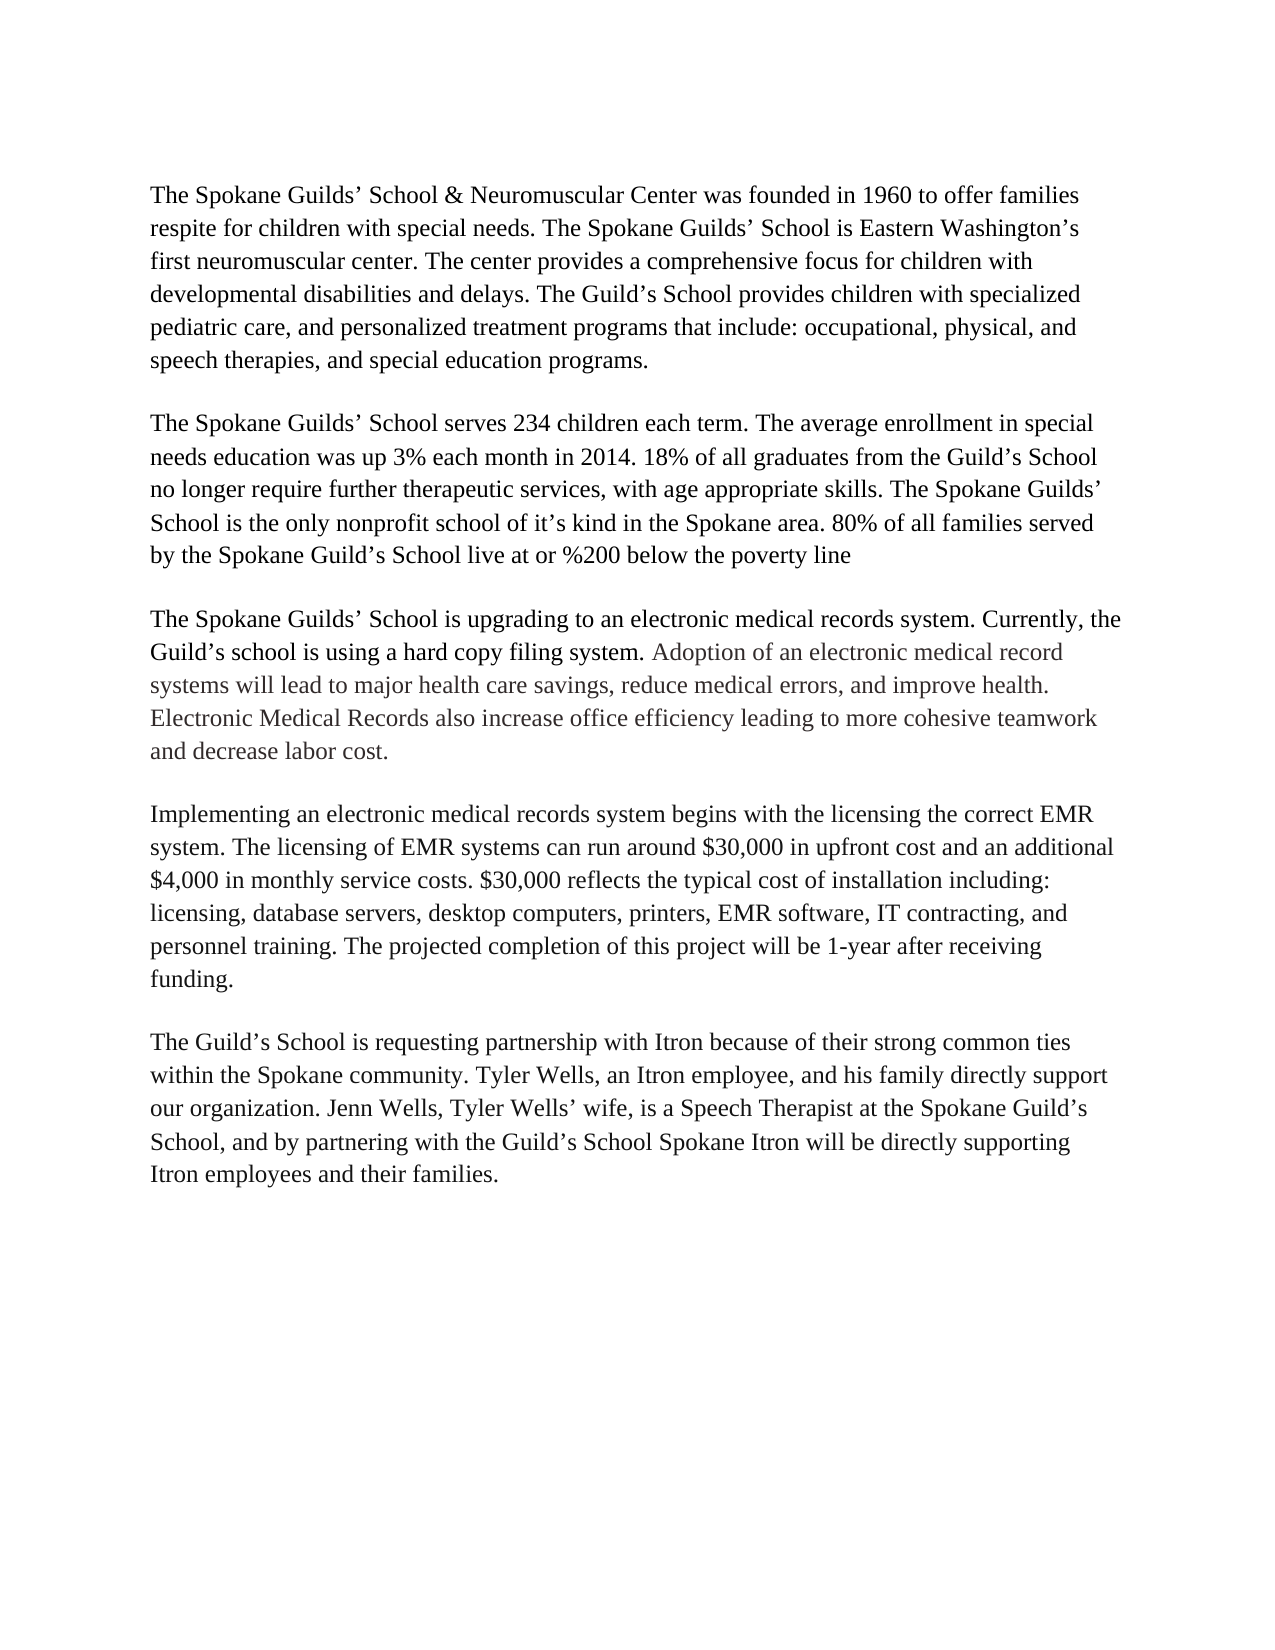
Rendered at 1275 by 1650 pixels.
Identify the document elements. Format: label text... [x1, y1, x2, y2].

text The Spokane Guilds’ School & Neuromuscular Center was founded in 1960 to offer families respite for children with special needs. The Spokane Guilds’ School is Eastern Washington’s first neuromuscular center. The center provides a comprehensive focus for children with developmental disabilities and delays. The Guild’s School provides children with specialized pediatric care, and personalized treatment programs that include: occupational, physical, and speech therapies, and special education programs. [150, 180, 1125, 374]
text The Spokane Guilds’ School serves 234 children each term. The average enrollment in special needs education was up 3% each month in 2014. 18% of all graduates from the Guild’s School no longer require further therapeutic services, with age appropriate skills. The Spokane Guilds’ School is the only nonprofit school of it’s kind in the Spokane area. 80% of all families served by the Spokane Guild’s School live at or %200 below the poverty line [150, 408, 1125, 569]
text The Guild’s School is requesting partnership with Itron because of their strong common ties within the Spokane community. Tyler Wells, an Itron employee, and his family directly support our organization. Jenn Wells, Tyler Wells’ wife, is a Speech Therapist at the Spokane Guild’s School, and by partnering with the Guild’s School Spokane Itron will be directly supporting Itron employees and their families. [150, 1027, 1125, 1188]
text Implementing an electronic medical records system begins with the licensing the correct EMR system. The licensing of EMR systems can run around $30,000 in upfront cost and an additional $4,000 in monthly service costs. $30,000 reflects the typical cost of installation including: licensing, database servers, desktop computers, printers, EMR software, IT contracting, and personnel training. The projected completion of this project will be 1-year after receiving funding. [150, 799, 1125, 993]
text The Spokane Guilds’ School is upgrading to an electronic medical records system. Currently, the Guild’s school is using a hard copy filing system. Adoption of an electronic medical record systems will lead to major health care savings, reduce medical errors, and improve health. Electronic Medical Records also increase office efficiency leading to more cohesive teamwork and decrease labor cost. [150, 604, 1125, 765]
